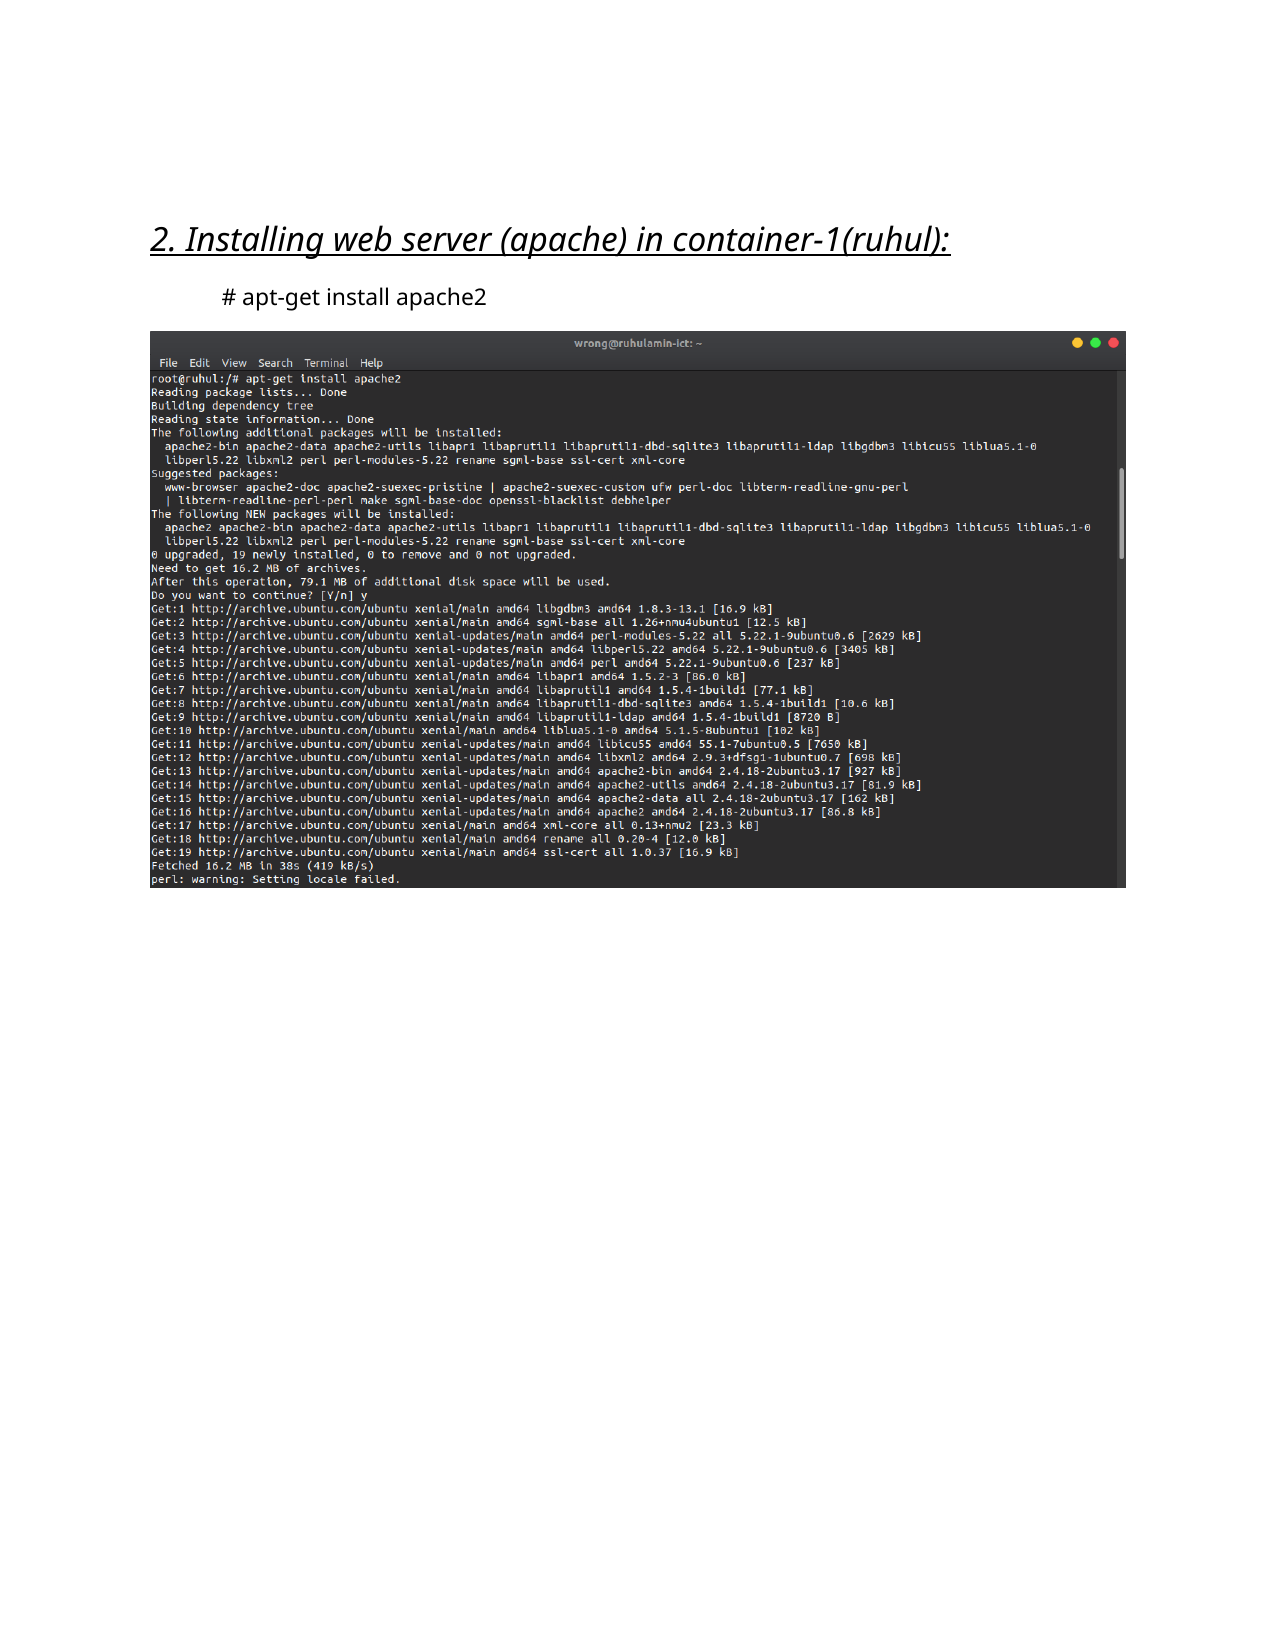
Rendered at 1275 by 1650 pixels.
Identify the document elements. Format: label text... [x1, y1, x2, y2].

text 2. Installing web server (apache) in container-1(ruhul): [150, 216, 1125, 261]
picture [150, 331, 1126, 888]
text # apt-get install apache2 [150, 281, 1125, 312]
